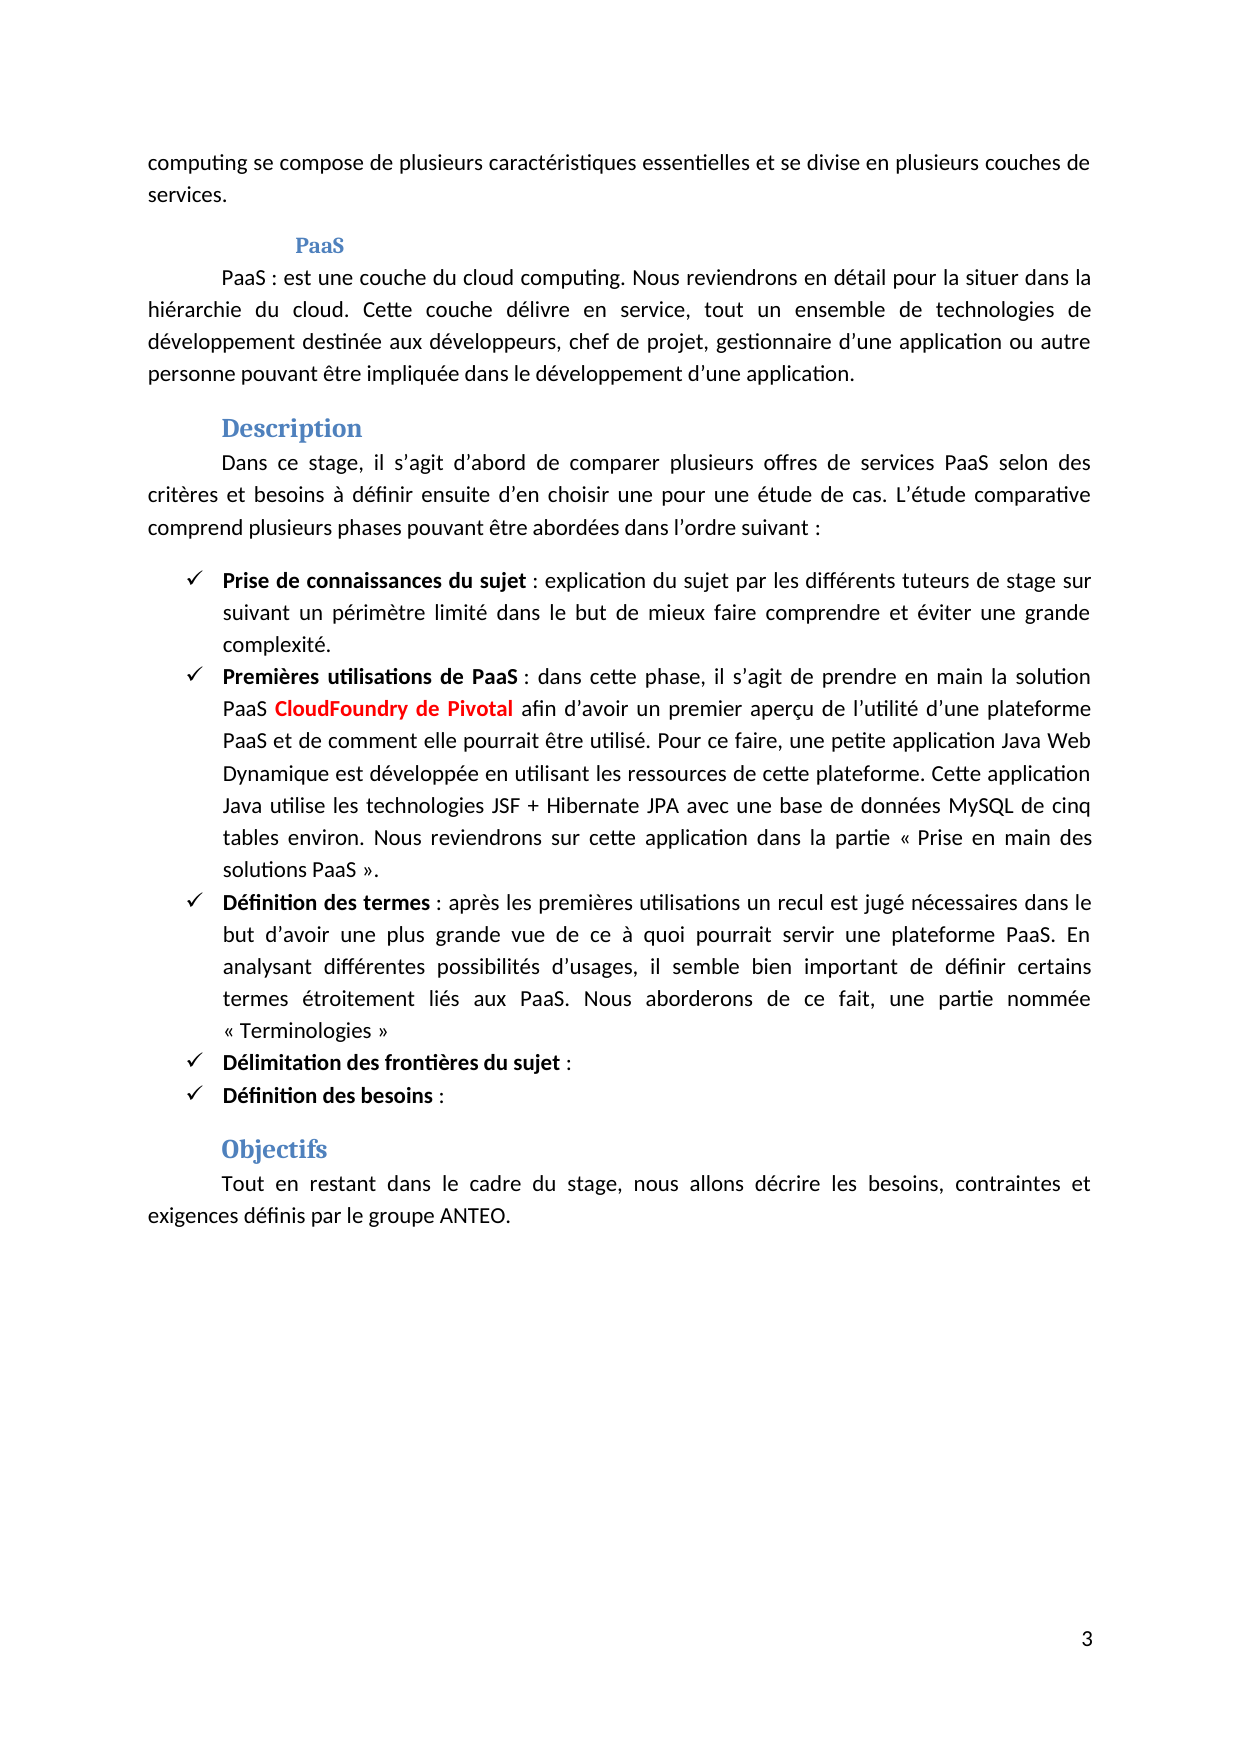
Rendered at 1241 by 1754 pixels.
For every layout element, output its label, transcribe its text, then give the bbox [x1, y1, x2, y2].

subtitle Objectifs [148, 1134, 1093, 1165]
list Délimitation des frontières du sujet : [185, 1048, 1093, 1077]
subtitle PaaS [148, 233, 1093, 259]
subtitle Description [148, 413, 1093, 444]
list Définition des besoins : [185, 1081, 1093, 1109]
list Définition des termes : après les premières utilisations un recul est jugé nécessaires dans le but d’avoir une plus grande vue de ce à quoi pourrait servir une plateforme PaaS. En analysant différentes possibilités d’usages, il semble bien important de définir certains termes étroitement liés aux PaaS. Nous aborderons de ce fait, une partie nommée « Terminologies » [185, 888, 1093, 1044]
text Dans ce stage, il s’agit d’abord de comparer plusieurs offres de services PaaS selon des critères et besoins à définir ensuite d’en choisir une pour une étude de cas. L’étude comparative comprend plusieurs phases pouvant être abordées dans l’ordre suivant : [148, 448, 1093, 541]
list Prise de connaissances du sujet : explication du sujet par les différents tuteurs de stage sur suivant un périmètre limité dans le but de mieux faire comprendre et éviter une grande complexité. [185, 566, 1093, 658]
list Premières utilisations de PaaS : dans cette phase, il s’agit de prendre en main la solution PaaS CloudFoundry de Pivotal afin d’avoir un premier aperçu de l’utilité d’une plateforme PaaS et de comment elle pourrait être utilisé. Pour ce faire, une petite application Java Web Dynamique est développée en utilisant les ressources de cette plateforme. Cette application Java utilise les technologies JSF + Hibernate JPA avec une base de données MySQL de cinq tables environ. Nous reviendrons sur cette application dans la partie « Prise en main des solutions PaaS ». [185, 662, 1093, 883]
text Tout en restant dans le cadre du stage, nous allons décrire les besoins, contraintes et exigences définis par le groupe ANTEO. [148, 1169, 1093, 1230]
